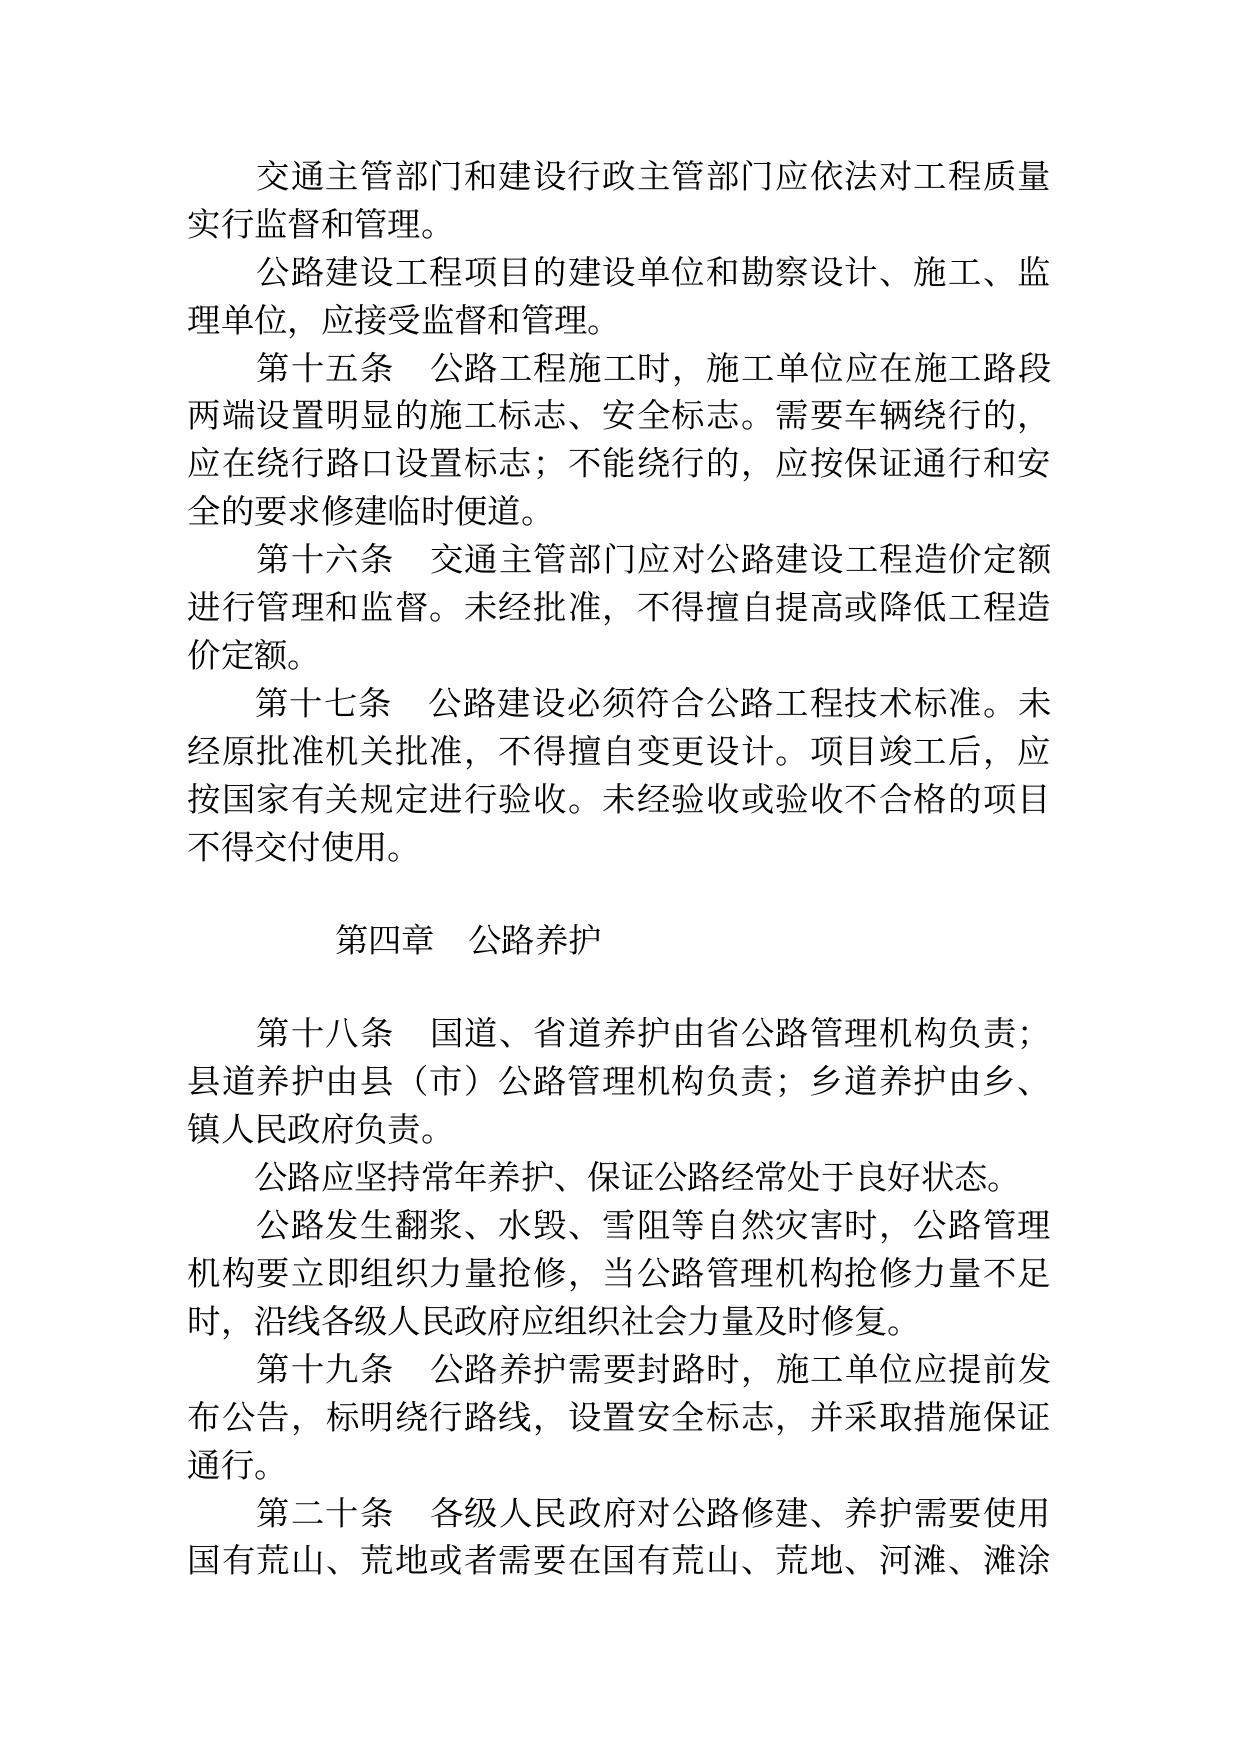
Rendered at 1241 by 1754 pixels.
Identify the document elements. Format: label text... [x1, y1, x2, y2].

text 公路发生翻浆、水毁、雪阻等自然灾害时，公路管理机构要立即组织力量抢修，当公路管理机构抢修力量不足时，沿线各级人民政府应组织社会力量及时修复。 [187, 1199, 1053, 1343]
text 交通主管部门和建设行政主管部门应依法对工程质量实行监督和管理。 [187, 150, 1053, 246]
text 第十六条 交通主管部门应对公路建设工程造价定额进行管理和监督。未经批准，不得擅自提高或降低工程造价定额。 [187, 533, 1053, 677]
text 公路应坚持常年养护、保证公路经常处于良好状态。 [187, 1151, 1053, 1199]
text 第四章 公路养护 [187, 914, 1053, 962]
text 第十七条 公路建设必须符合公路工程技术标准。未经原批准机关批准，不得擅自变更设计。项目竣工后，应按国家有关规定进行验收。未经验收或验收不合格的项目，不得交付使用。 [187, 677, 1053, 869]
text 公路建设工程项目的建设单位和勘察设计、施工、监理单位，应接受监督和管理。 [187, 246, 1053, 342]
text 第十五条 公路工程施工时，施工单位应在施工路段两端设置明显的施工标志、安全标志。需要车辆绕行的，应在绕行路口设置标志；不能绕行的，应按保证通行和安全的要求修建临时便道。 [187, 342, 1053, 533]
text 第十九条 公路养护需要封路时，施工单位应提前发布公告，标明绕行路线，设置安全标志，并采取措施保证通行。 [187, 1343, 1053, 1487]
text 第十八条 国道、省道养护由省公路管理机构负责；县道养护由县（市）公路管理机构负责；乡道养护由乡、镇人民政府负责。 [187, 1007, 1053, 1151]
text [187, 1487, 1053, 1582]
